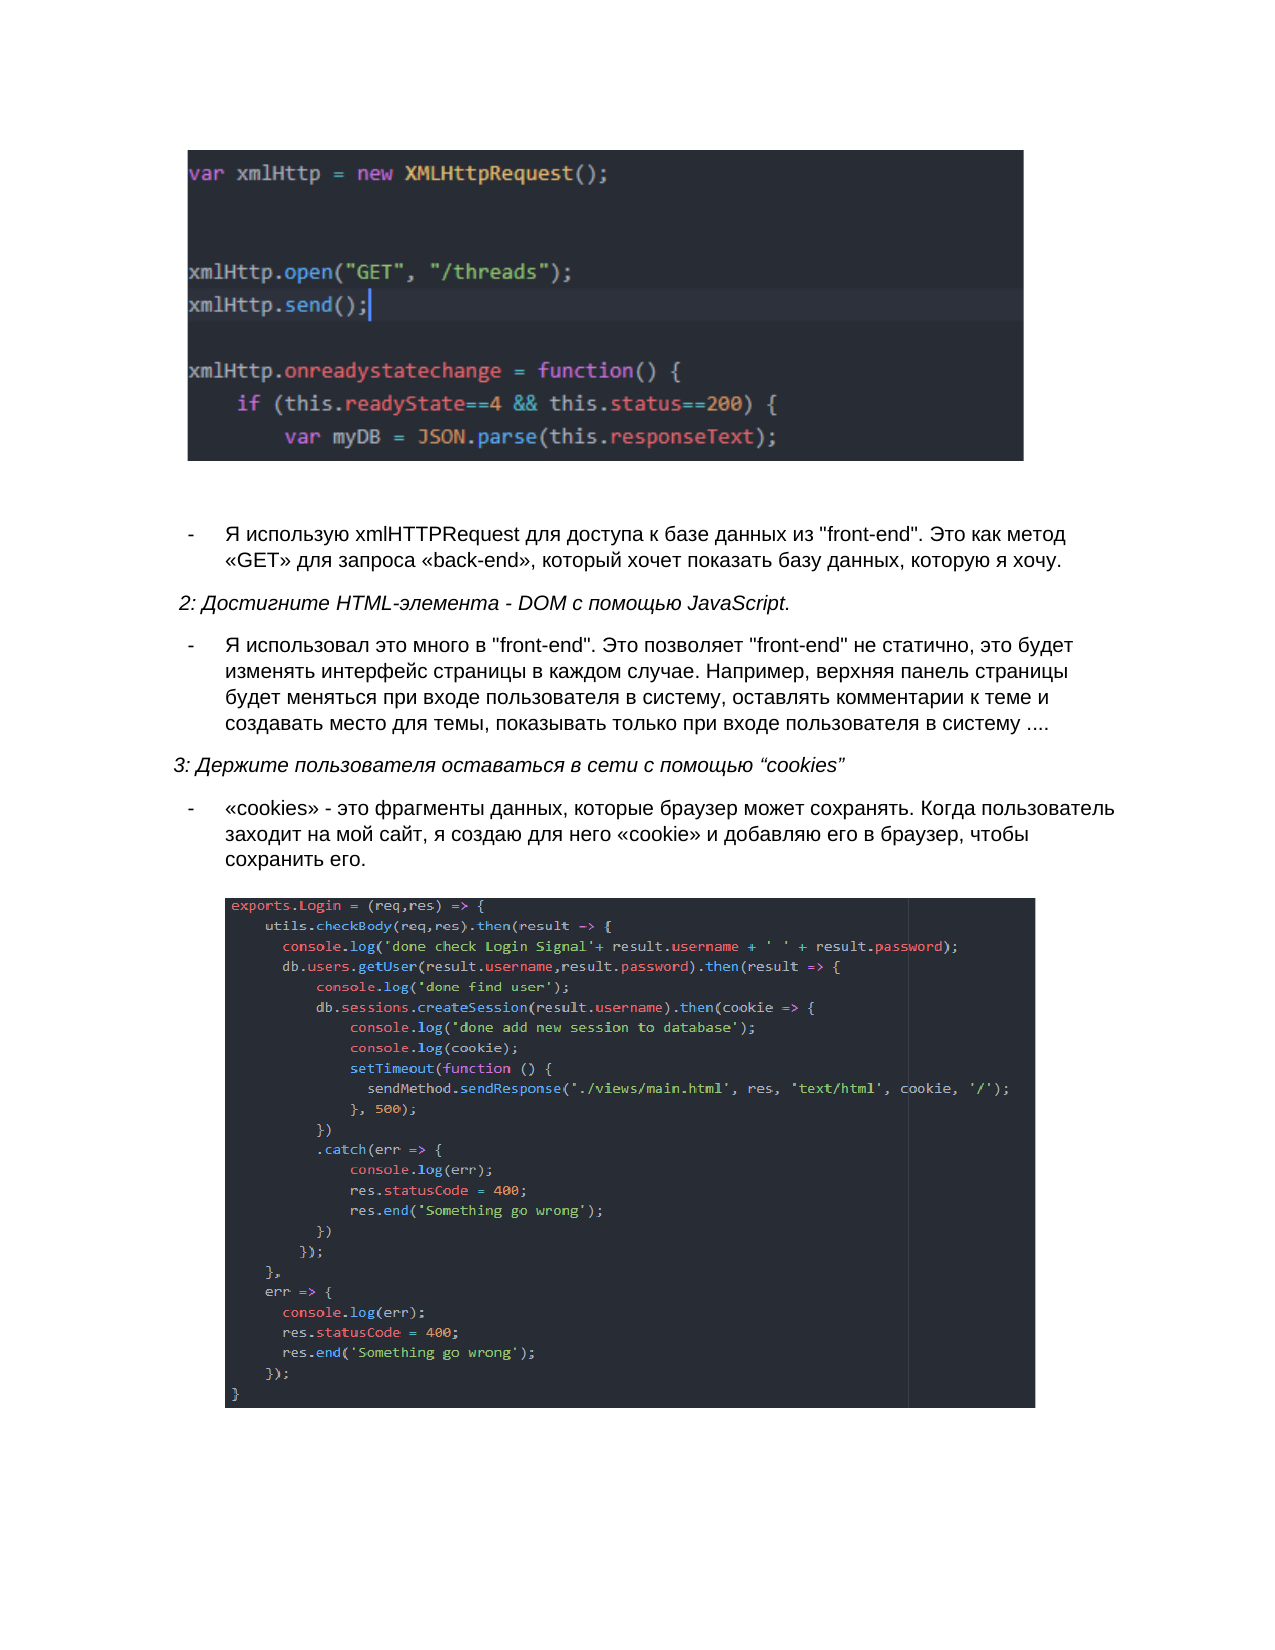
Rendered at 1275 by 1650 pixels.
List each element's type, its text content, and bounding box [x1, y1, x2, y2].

list Я использую xmlHTTPRequest для доступа к базе данных из "front-end". Это как метод «GET» для запроса «back-end», который хочет показать базу данных, которую я хочу. [187, 522, 1125, 572]
text 2: Достигните HTML-элемента - DOM с помощью JavaScript. [150, 591, 1125, 614]
list «cookies» - это фрагменты данных, которые браузер может сохранять. Когда пользователь заходит на мой сайт, я создаю для него «cookie» и добавляю его в браузер, чтобы сохранить его. [187, 796, 1125, 871]
picture [187, 150, 1024, 461]
list Я использовал это много в "front-end". Это позволяет "front-end" не статично, это будет изменять интерфейс страницы в каждом случае. Например, верхняя панель страницы будет меняться при входе пользователя в систему, оставлять комментарии к теме и создавать место для темы, показывать только при входе пользователя в систему .... [187, 633, 1125, 734]
picture [225, 898, 1036, 1408]
text 3: Держите пользователя оставаться в сети с помощью “cookies” [150, 753, 1125, 777]
